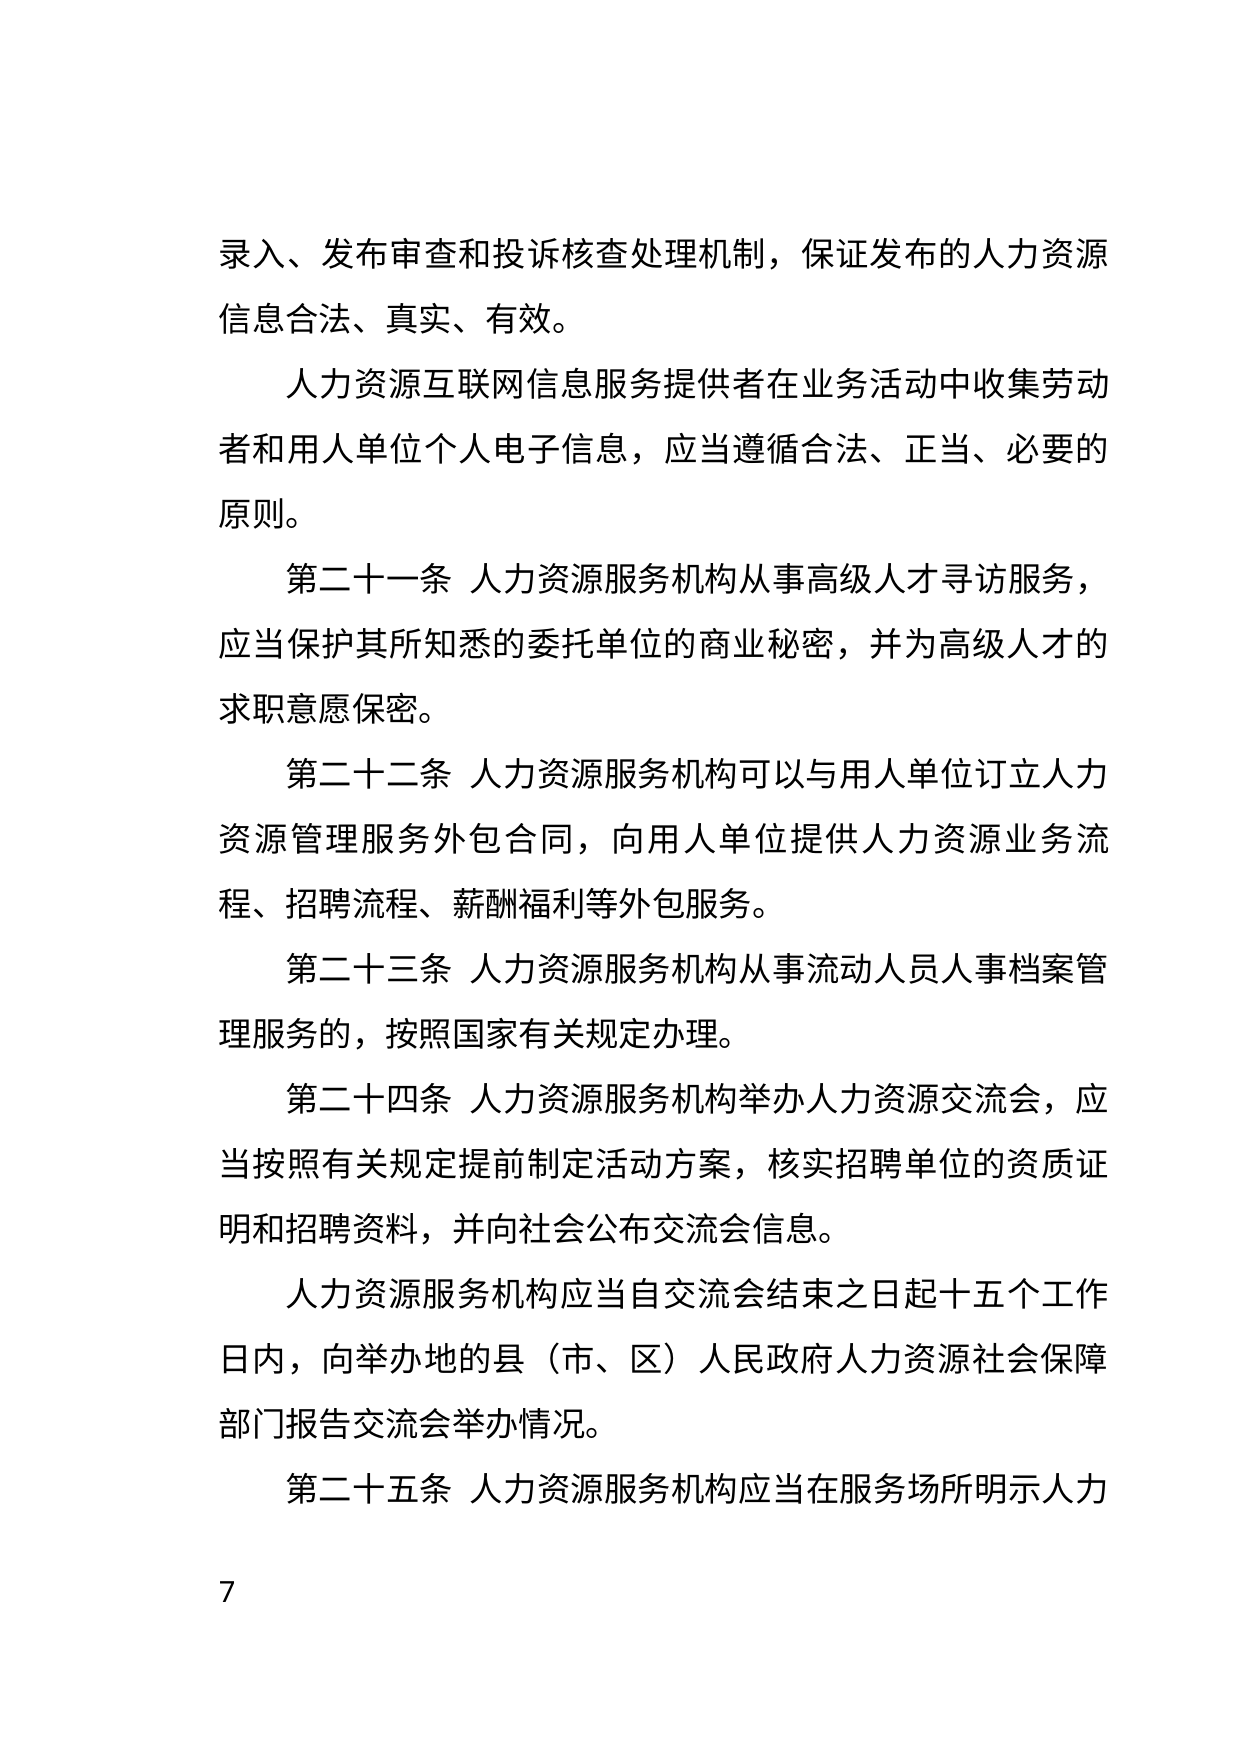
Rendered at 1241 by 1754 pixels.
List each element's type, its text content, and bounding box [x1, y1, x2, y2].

text 第二十四条 人力资源服务机构举办人力资源交流会，应当按照有关规定提前制定活动方案，核实招聘单位的资质证明和招聘资料，并向社会公布交流会信息。 [218, 1064, 1110, 1259]
text 第二十三条 人力资源服务机构从事流动人员人事档案管理服务的，按照国家有关规定办理。 [218, 934, 1110, 1064]
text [218, 1454, 1110, 1519]
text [218, 219, 1110, 349]
text 第二十一条 人力资源服务机构从事高级人才寻访服务，应当保护其所知悉的委托单位的商业秘密，并为高级人才的求职意愿保密。 [218, 544, 1110, 739]
text 人力资源服务机构应当自交流会结束之日起十五个工作日内，向举办地的县（市、区）人民政府人力资源社会保障部门报告交流会举办情况。 [218, 1259, 1110, 1454]
text 第二十二条 人力资源服务机构可以与用人单位订立人力资源管理服务外包合同，向用人单位提供人力资源业务流程、招聘流程、薪酬福利等外包服务。 [218, 739, 1110, 934]
text 人力资源互联网信息服务提供者在业务活动中收集劳动者和用人单位个人电子信息，应当遵循合法、正当、必要的原则。 [218, 349, 1110, 544]
